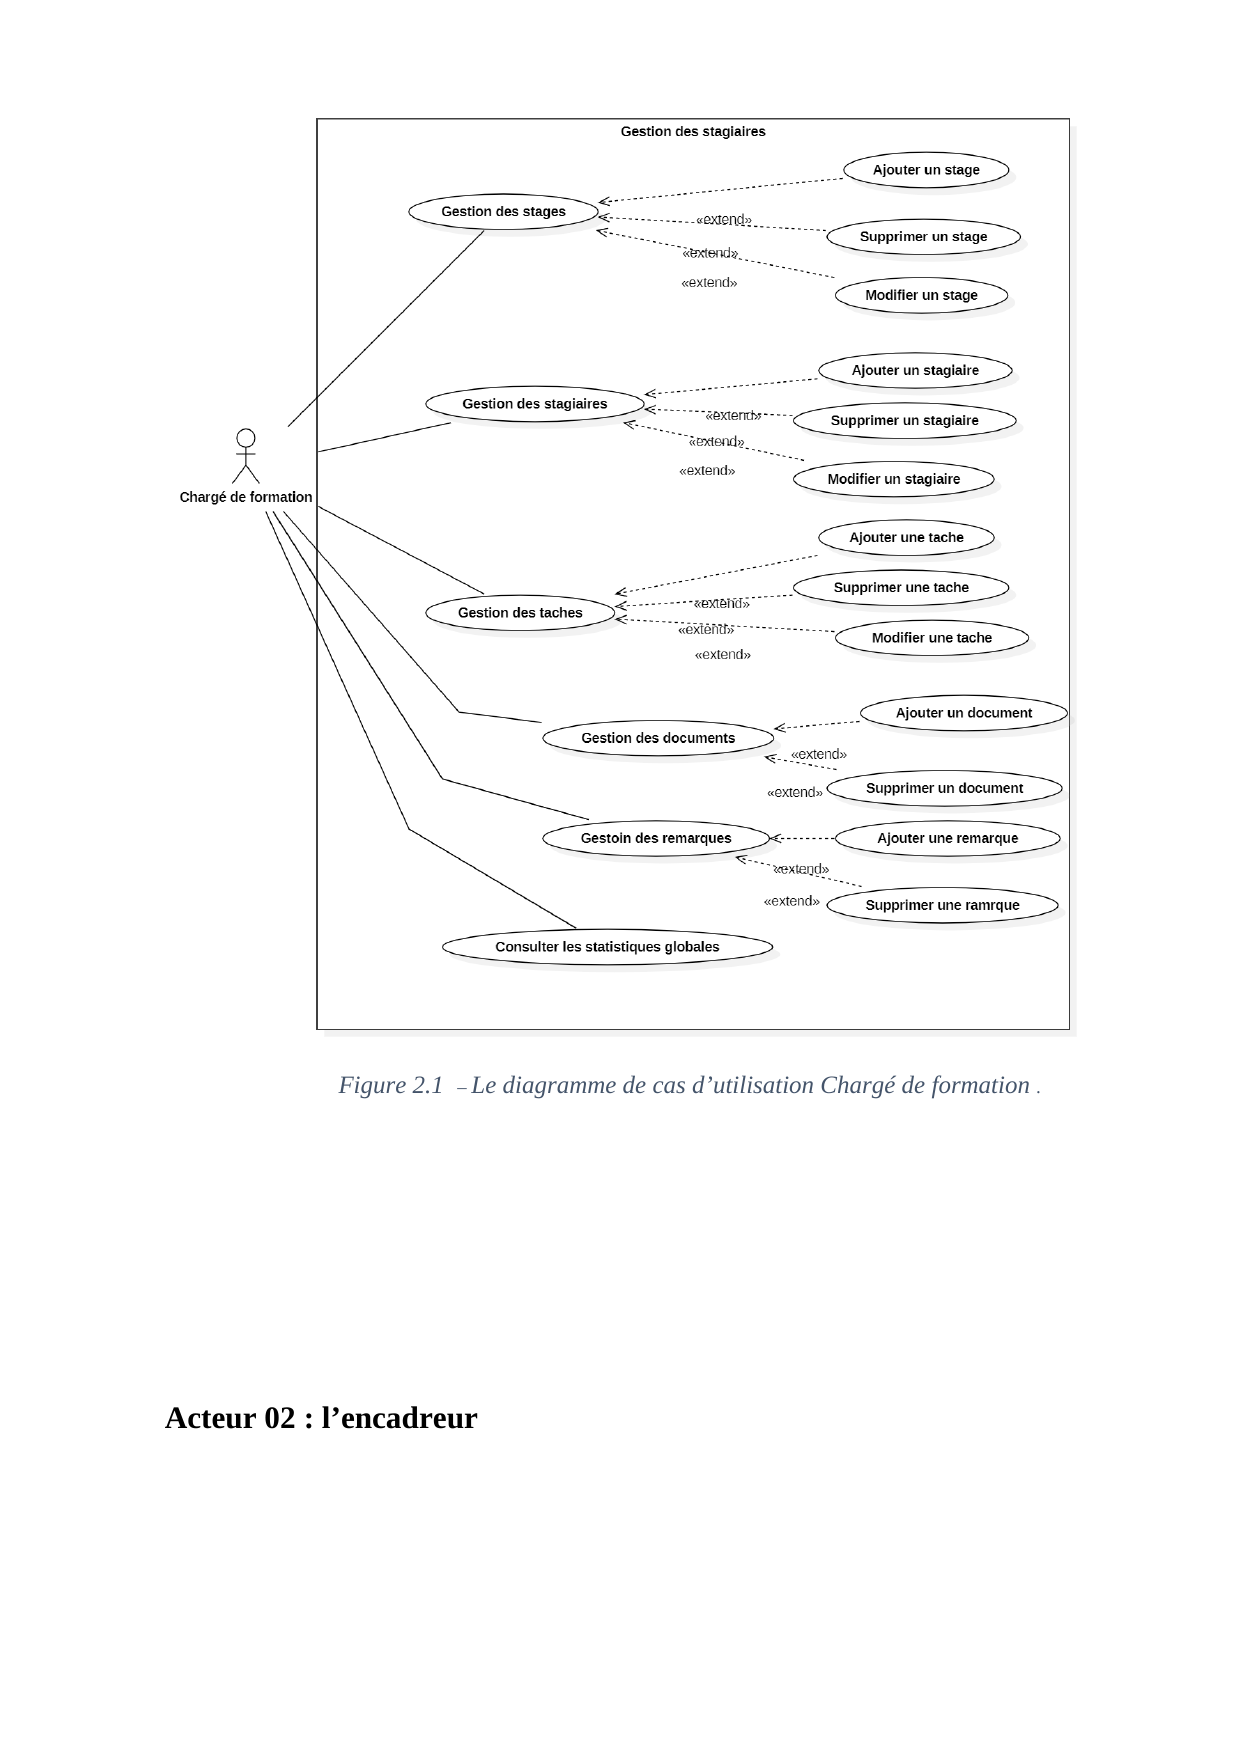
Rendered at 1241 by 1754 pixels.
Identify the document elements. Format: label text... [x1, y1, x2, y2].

text Figure 2.1 – Le diagramme de cas d’utilisation Chargé de formation . [164, 1070, 1136, 1099]
text Acteur 02 : l’encadreur [164, 1399, 1136, 1436]
picture [164, 108, 1110, 1071]
